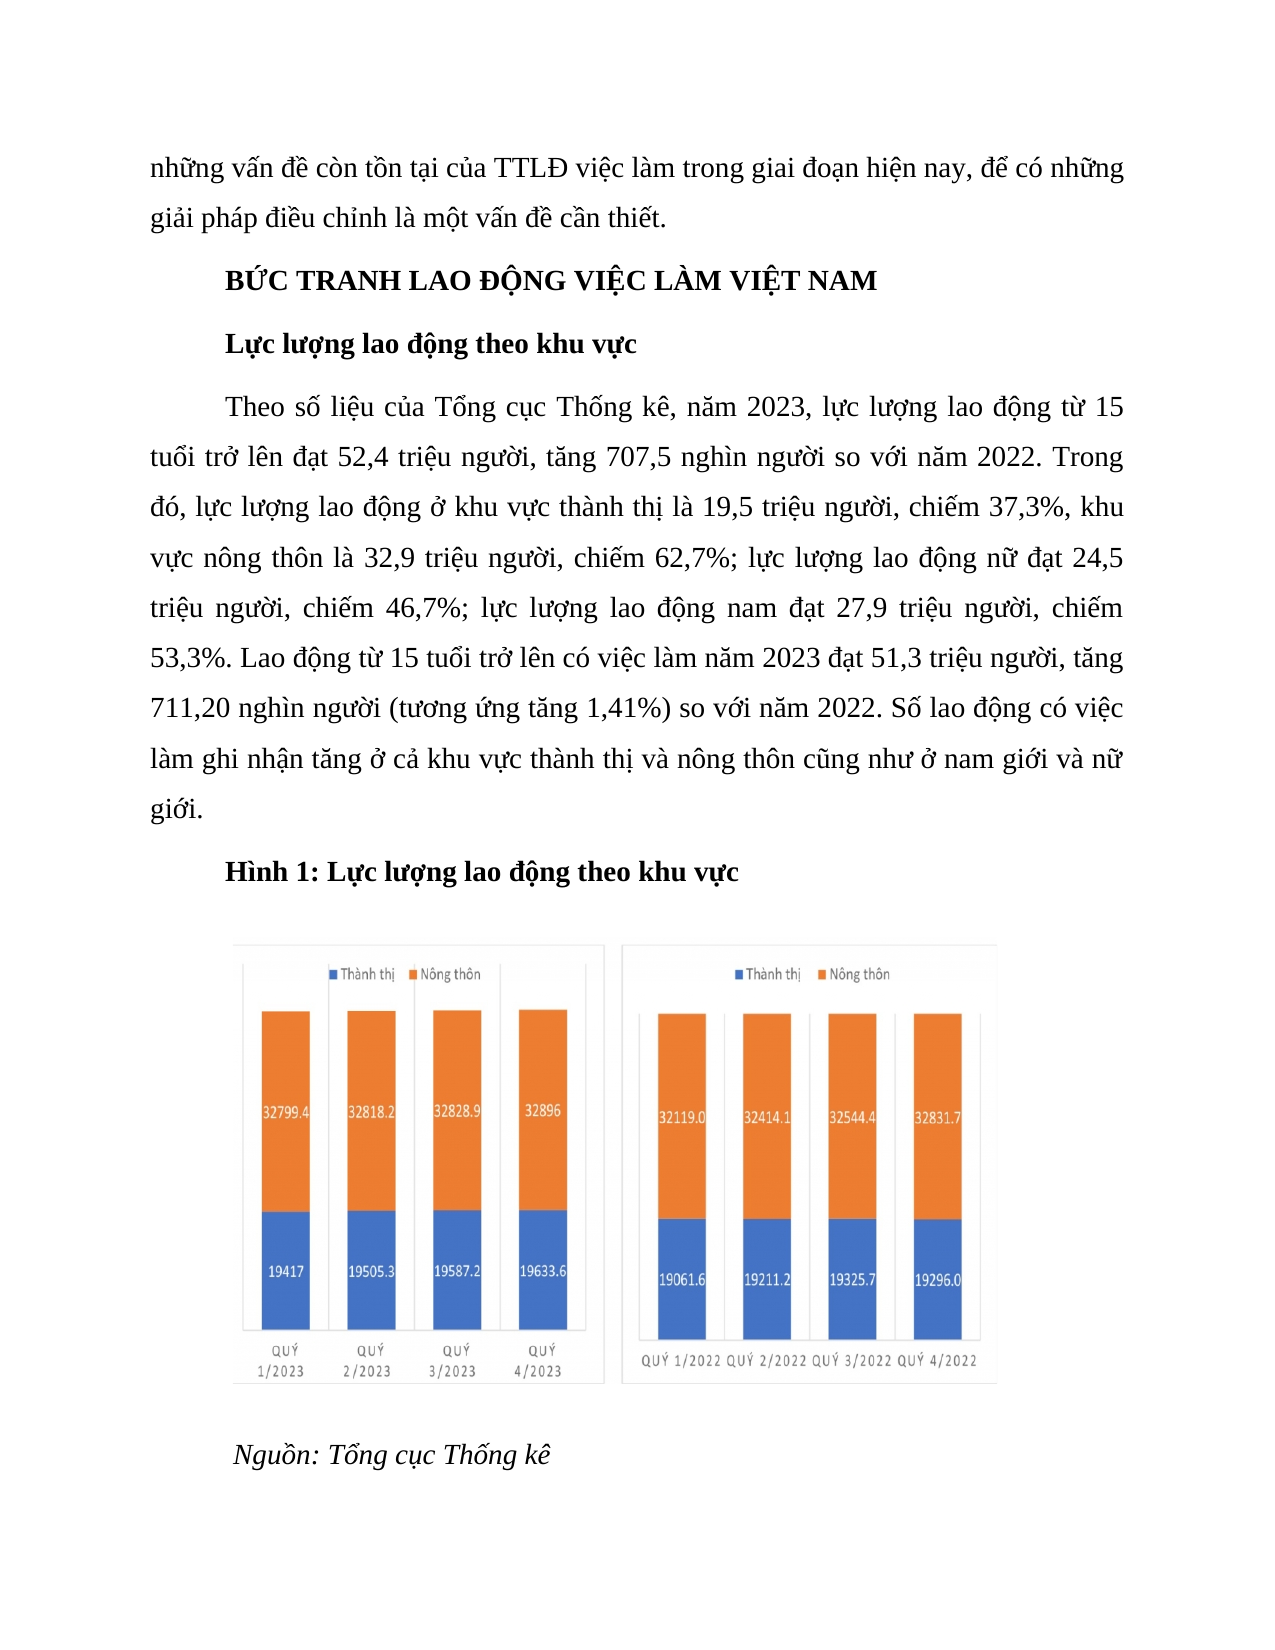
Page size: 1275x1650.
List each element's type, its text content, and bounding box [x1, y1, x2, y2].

text Hình 1: Lực lượng lao động theo khu vực [150, 854, 1125, 888]
text Lực lượng lao động theo khu vực [150, 326, 1125, 359]
table_header [150, 917, 1125, 1417]
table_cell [150, 1417, 1125, 1478]
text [150, 150, 1125, 234]
picture [232, 937, 998, 1384]
text Theo số liệu của Tổng cục Thống kê, năm 2023, lực lượng lao động từ 15 tuổi trở lên đạt 52,4 triệu người, tăng 707,5 nghìn người so với năm 2022. Trong đó, lực lượng lao động ở khu vực thành thị là 19,5 triệu người, chiếm 37,3%, khu vực nông thôn là 32,9 triệu người, chiếm 62,7%; lực lượng lao động nữ đạt 24,5 triệu người, chiếm 46,7%; lực lượng lao động nam đạt 27,9 triệu người, chiếm 53,3%. Lao động từ 15 tuổi trở lên có việc làm năm 2023 đạt 51,3 triệu người, tăng 711,20 nghìn người (tương ứng tăng 1,41%) so với năm 2022. Số lao động có việc làm ghi nhận tăng ở cả khu vực thành thị và nông thôn cũng như ở nam giới và nữ giới. [150, 389, 1125, 825]
text BỨC TRANH LAO ĐỘNG VIỆC LÀM VIỆT NAM [150, 263, 1125, 297]
